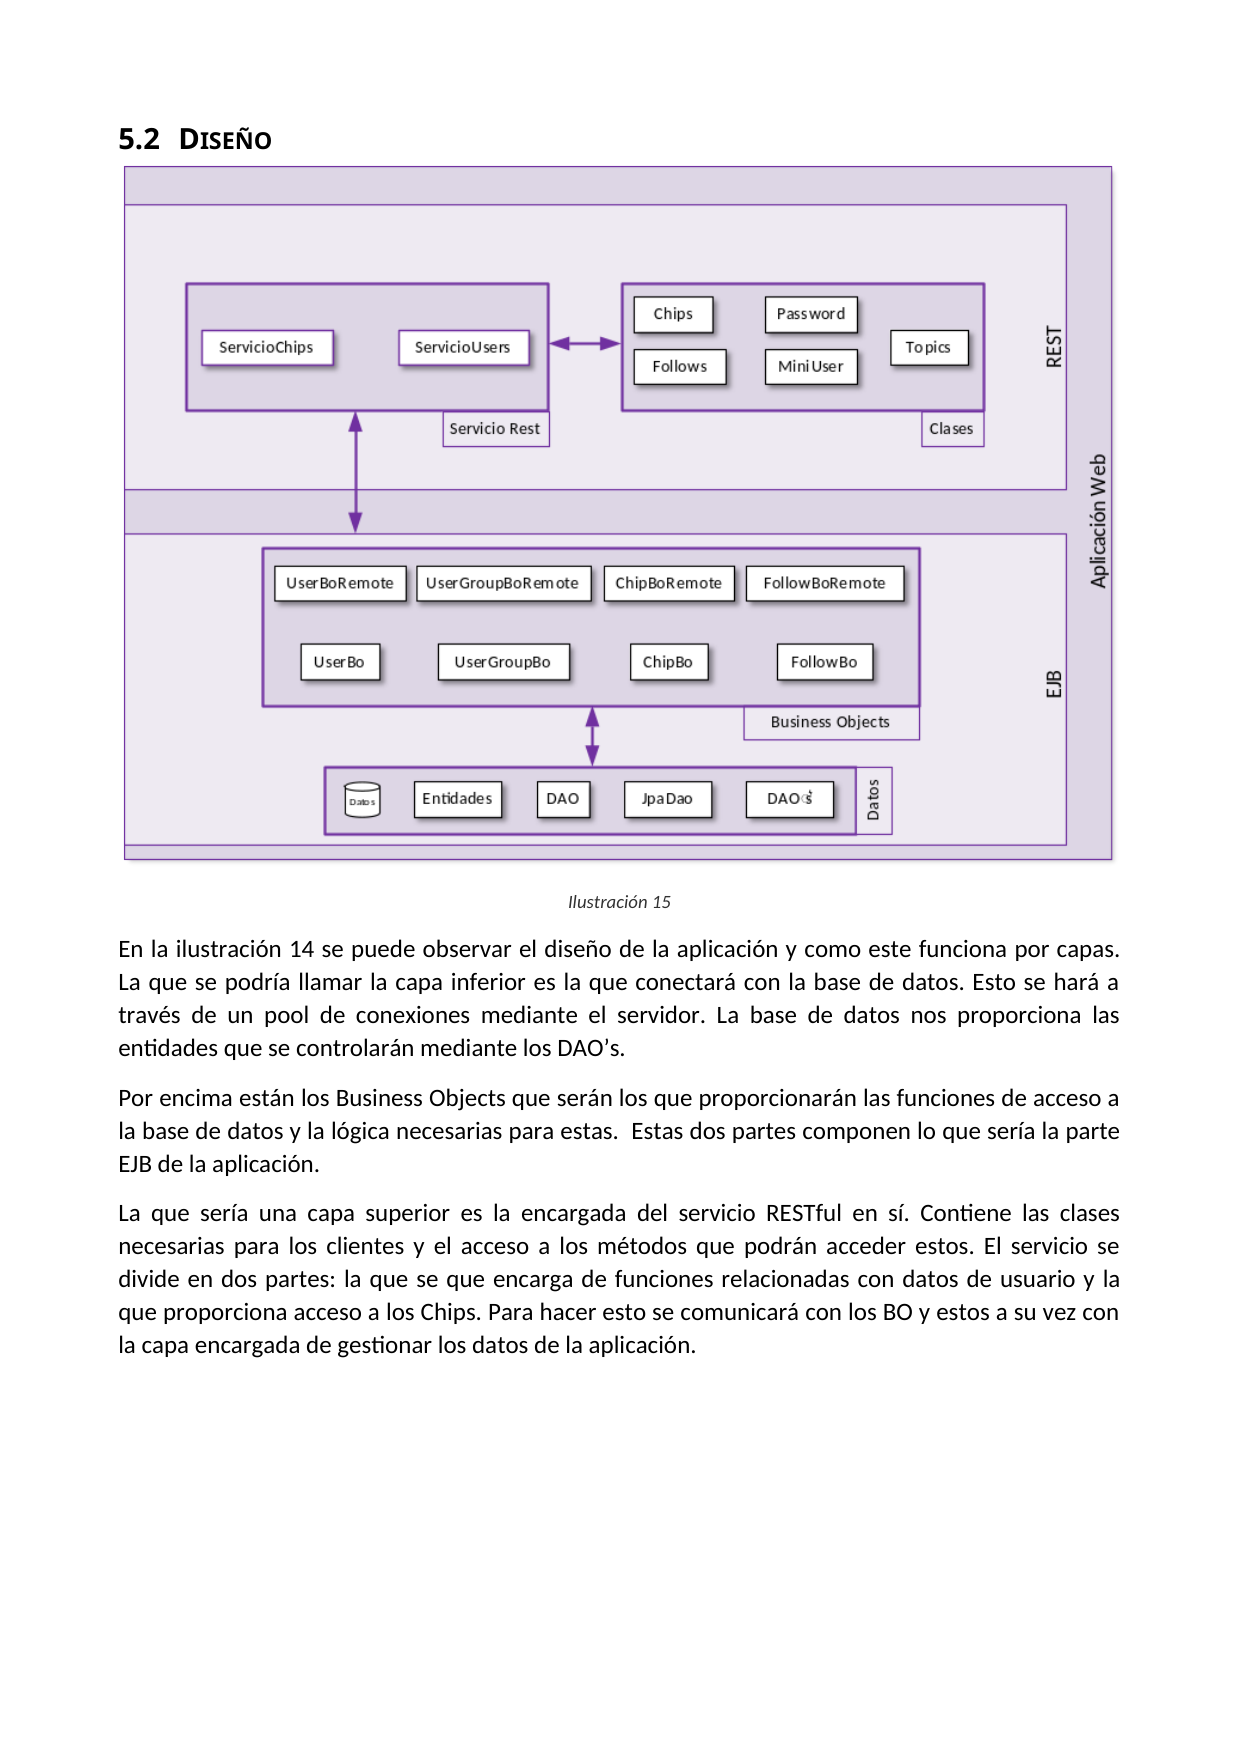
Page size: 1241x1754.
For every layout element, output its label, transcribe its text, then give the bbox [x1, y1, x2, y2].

text Ilustración 15 [118, 890, 1122, 913]
text La que sería una capa superior es la encargada del servicio RESTful en sí. Contiene las clases necesarias para los clientes y el acceso a los métodos que podrán acceder estos. El servicio se divide en dos partes: la que se que encarga de funciones relacionadas con datos de usuario y la que proporciona acceso a los Chips. Para hacer esto se comunicará con los BO y estos a su vez con la capa encargada de gestionar los datos de la aplicación. [118, 1197, 1122, 1359]
subtitle Diseño [118, 118, 1122, 158]
text Por encima están los Business Objects que serán los que proporcionarán las funciones de acceso a la base de datos y la lógica necesarias para estas. Estas dos partes componen lo que sería la parte EJB de la aplicación. [118, 1082, 1122, 1178]
text En la ilustración 14 se puede observar el diseño de la aplicación y como este funciona por capas. La que se podría llamar la capa inferior es la que conectará con la base de datos. Esto se hará a través de un pool de conexiones mediante el servidor. La base de datos nos proporciona las entidades que se controlarán mediante los DAO’s. [118, 934, 1122, 1063]
